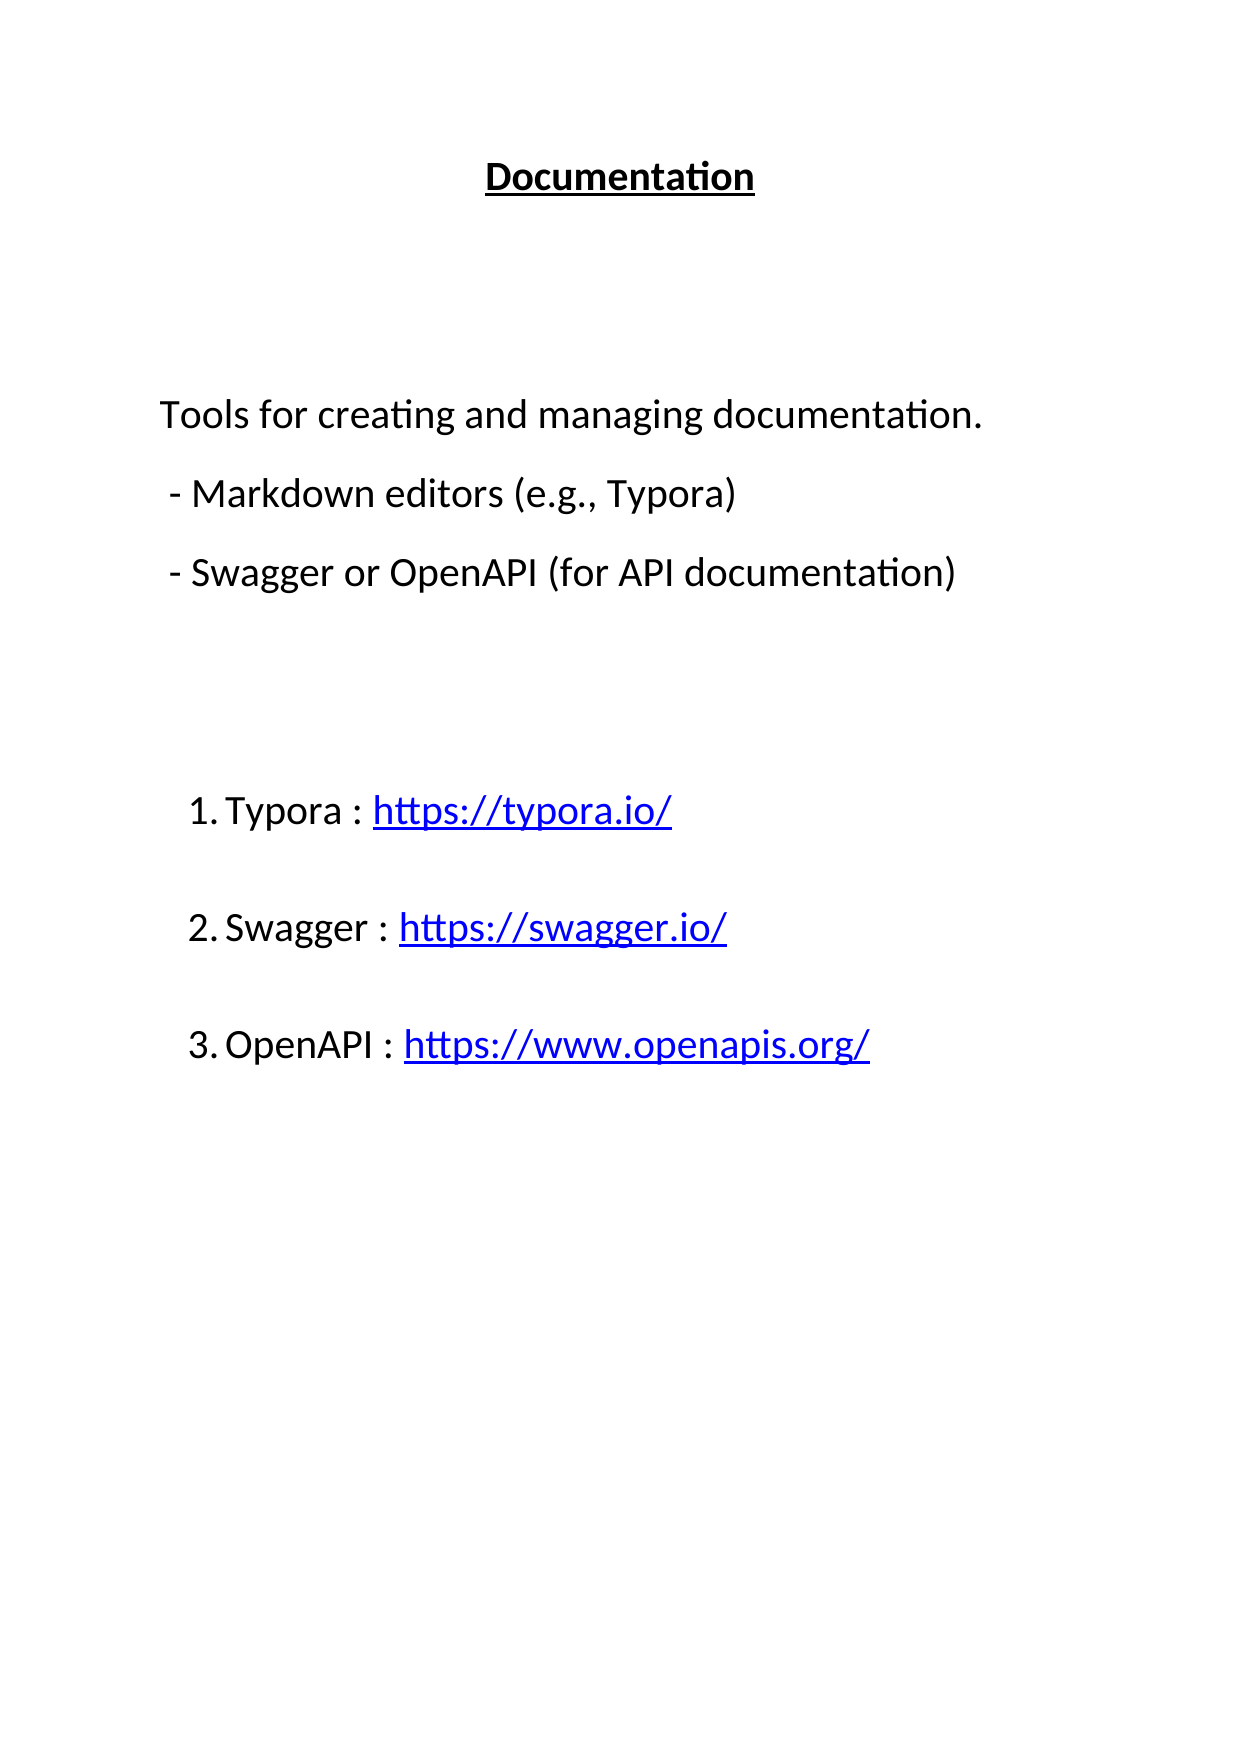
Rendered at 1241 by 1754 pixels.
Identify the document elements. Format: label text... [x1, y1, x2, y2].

list OpenAPI : https://www.openapis.org/ [187, 1018, 1090, 1069]
text - Markdown editors (e.g., Typora) [150, 467, 1090, 518]
text Tools for creating and managing documentation. [150, 388, 1090, 439]
text Documentation [150, 150, 1090, 201]
list Swagger : https://swagger.io/ [187, 901, 1090, 952]
list Typora : https://typora.io/ [187, 784, 1090, 835]
text - Swagger or OpenAPI (for API documentation) [150, 546, 1090, 597]
